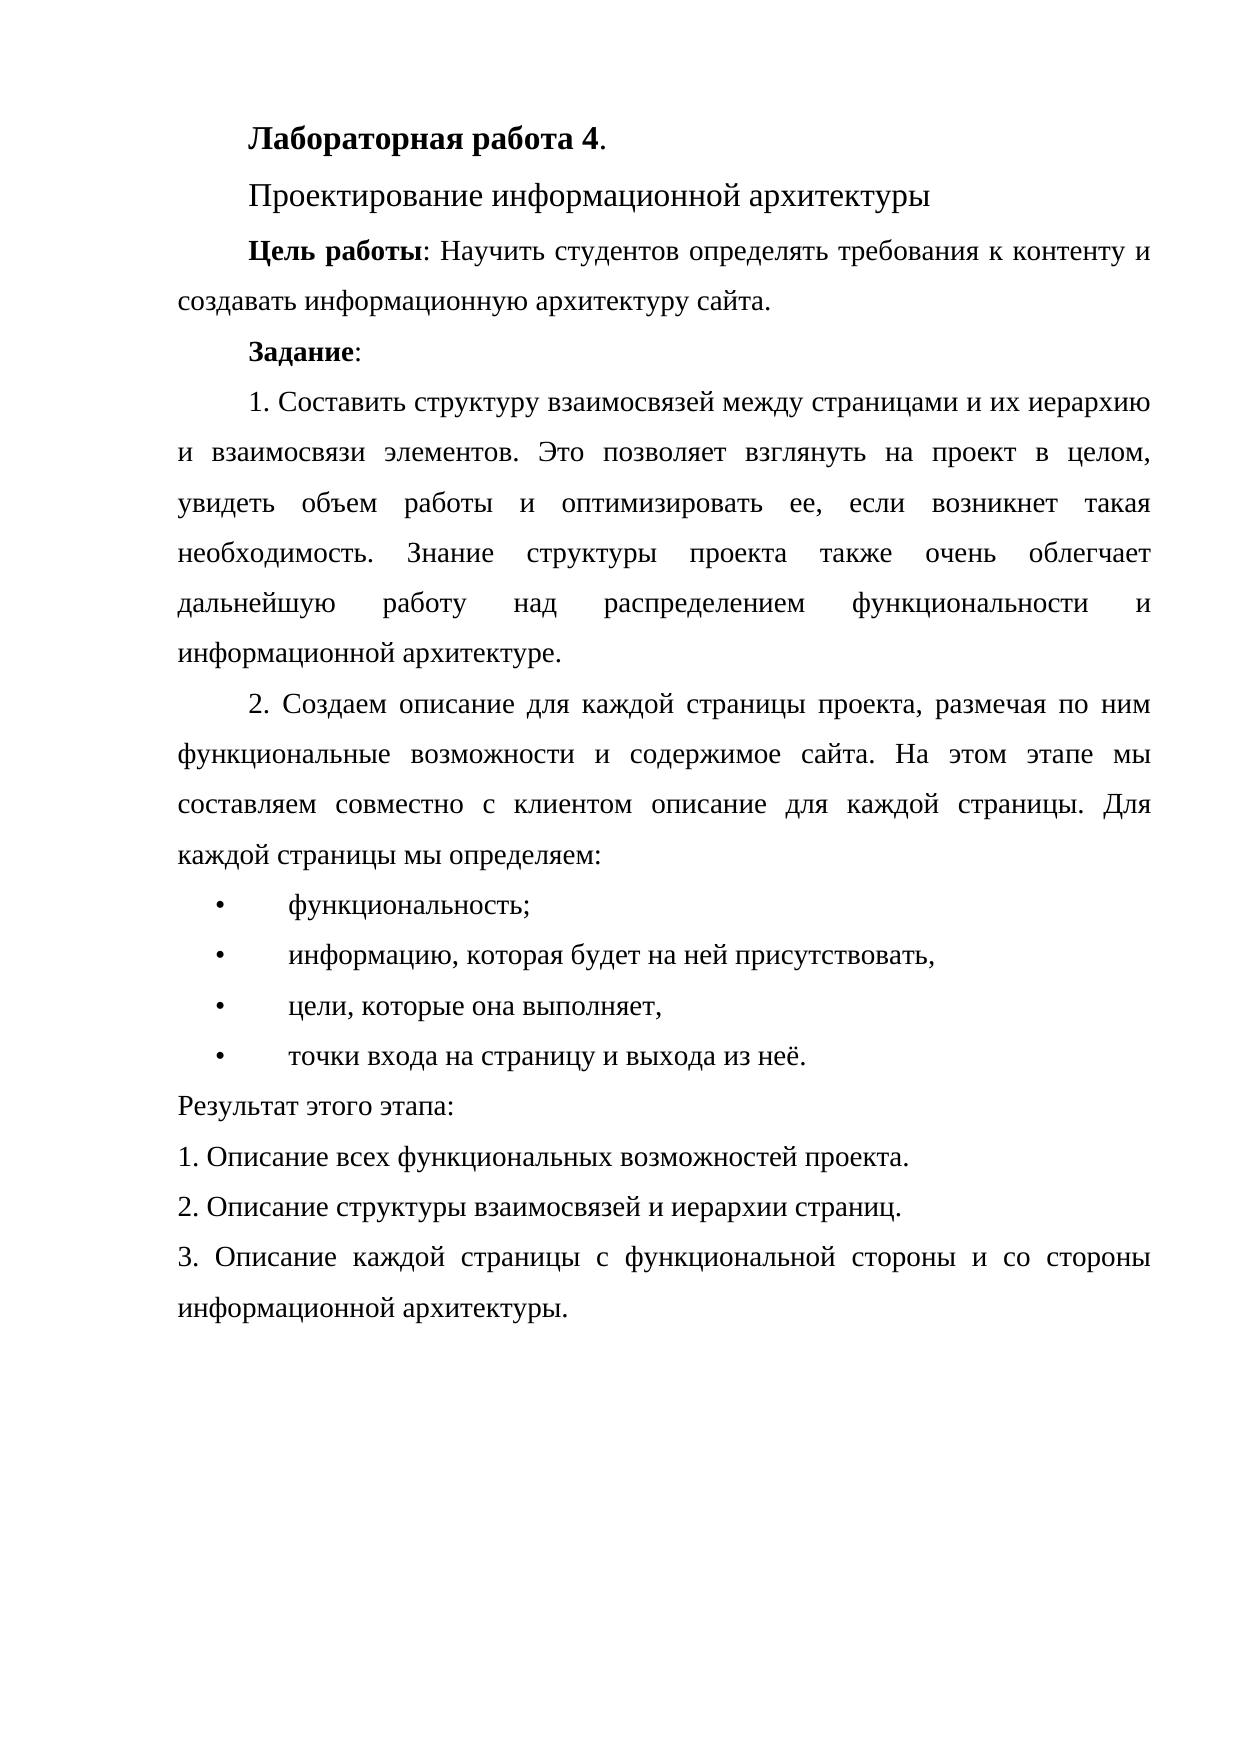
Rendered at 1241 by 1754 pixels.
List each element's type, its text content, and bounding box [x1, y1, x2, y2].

text 1. Описание всех функциональных возможностей проекта. [177, 1139, 1152, 1172]
text Цель работы: Научить студентов определять требования к контенту и создавать информационную архитектуру сайта. [177, 233, 1152, 317]
text Лабораторная работа 4. [177, 118, 1152, 156]
list точки входа на страницу и выхода из неё. [215, 1038, 1152, 1072]
list информацию, которая будет на ней присутствовать, [215, 937, 1152, 971]
text Проектирование информационной архитектуры [177, 176, 1152, 214]
text Результат этого этапа: [177, 1088, 1152, 1122]
text 2. Описание структуры взаимосвязей и иерархии страниц. [177, 1189, 1152, 1223]
list функциональность; [215, 887, 1152, 921]
list цели, которые она выполняет, [215, 988, 1152, 1021]
text 2. Создаем описание для каждой страницы проекта, размечая по ним функциональные возможности и содержимое сайта. На этом этапе мы составляем совместно с клиентом описание для каждой страницы. Для каждой страницы мы определяем: [177, 686, 1152, 870]
text Задание: [177, 334, 1152, 367]
text 1. Составить структуру взаимосвязей между страницами и их иерархию и взаимосвязи элементов. Это позволяет взглянуть на проект в целом, увидеть объем работы и оптимизировать ее, если возникнет такая необходимость. Знание структуры проекта также очень облегчает дальнейшую работу над распределением функциональности и информационной архитектуре. [177, 384, 1152, 669]
text 3. Описание каждой страницы с функциональной стороны и со стороны информационной архитектуры. [177, 1239, 1152, 1323]
